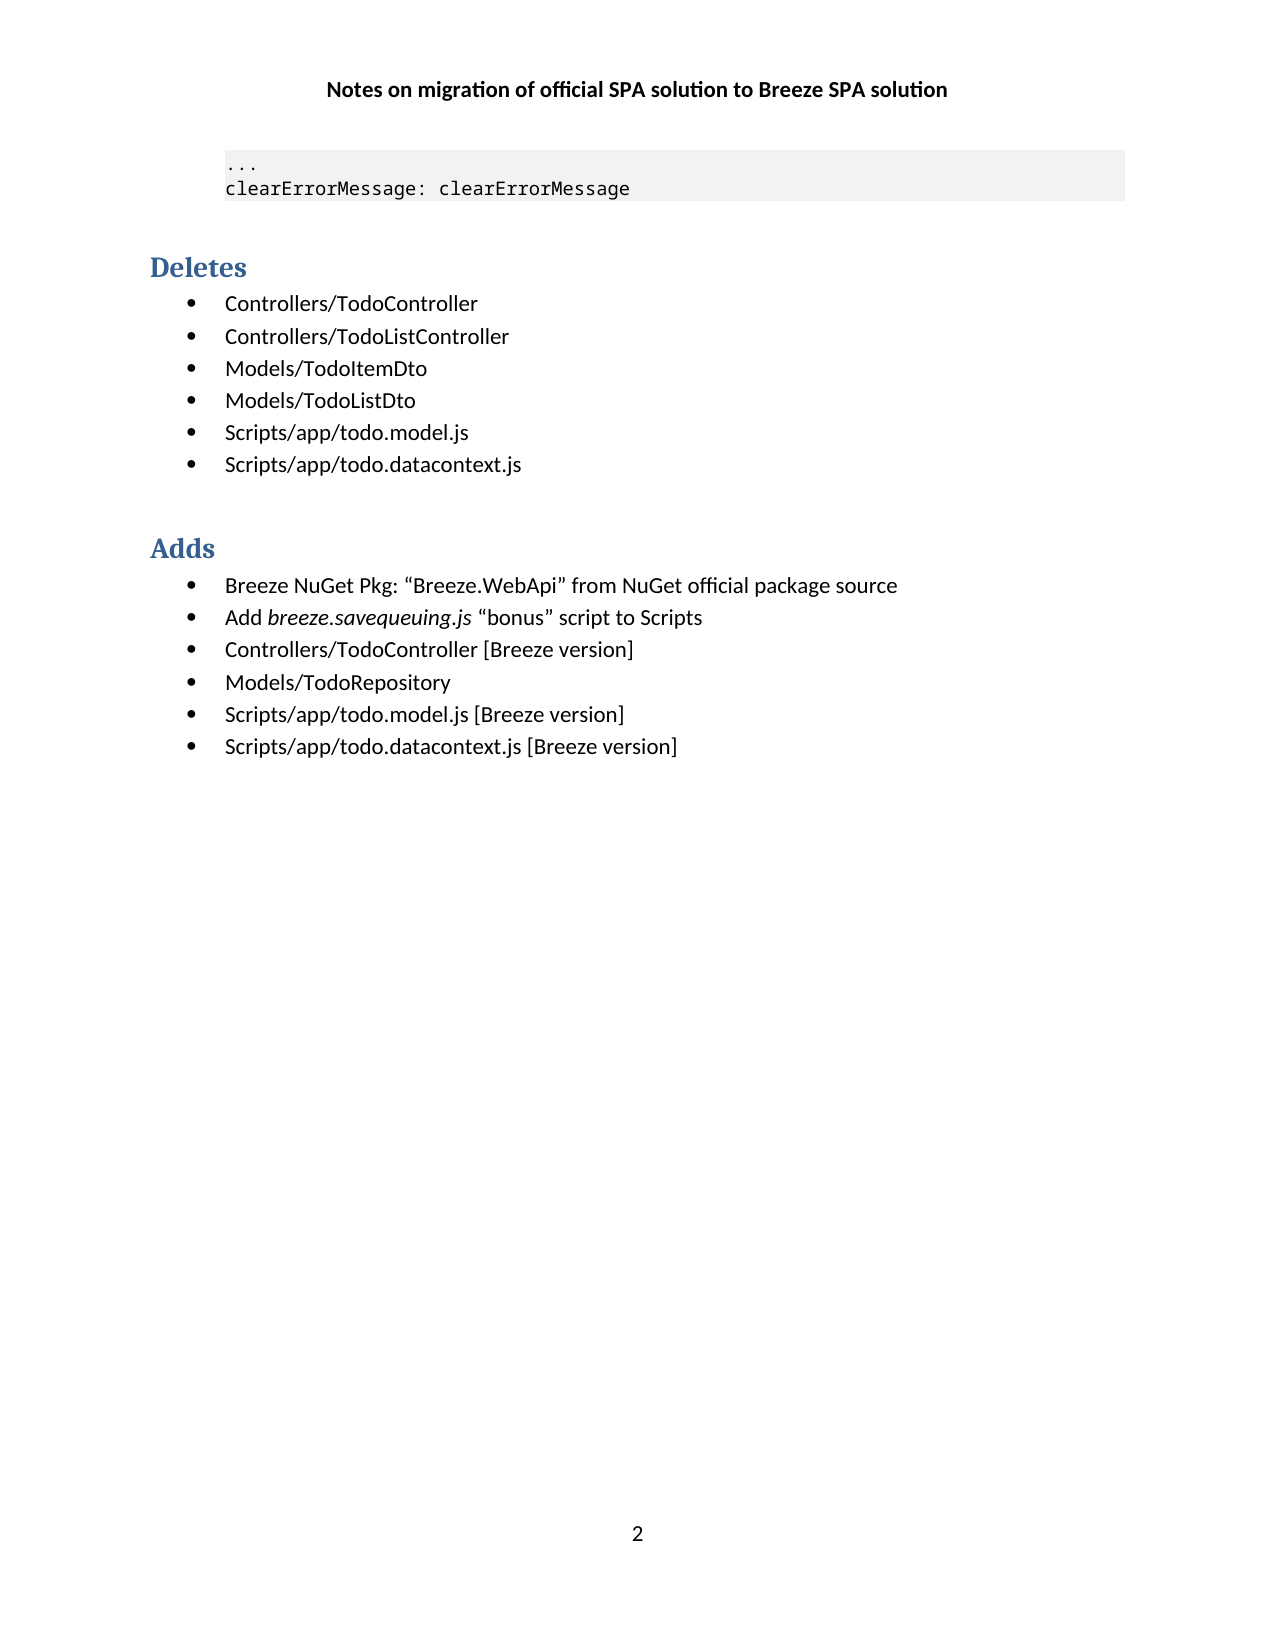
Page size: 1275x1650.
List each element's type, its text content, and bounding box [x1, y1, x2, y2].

list Controllers/TodoController [187, 289, 1125, 318]
list Scripts/app/todo.model.js [187, 418, 1125, 446]
subtitle Deletes [150, 251, 1125, 284]
text clearErrorMessage: clearErrorMessage [225, 176, 1125, 201]
subtitle Adds [150, 533, 1125, 566]
list Scripts/app/todo.datacontext.js [Breeze version] [187, 732, 1125, 760]
list Add breeze.savequeuing.js “bonus” script to Scripts [187, 603, 1125, 631]
list Controllers/TodoListController [187, 322, 1125, 350]
list Scripts/app/todo.datacontext.js [187, 451, 1125, 478]
list Breeze NuGet Pkg: “Breeze.WebApi” from NuGet official package source [187, 571, 1125, 599]
list Models/TodoItemDto [187, 354, 1125, 382]
list Models/TodoRepository [187, 668, 1125, 696]
list Scripts/app/todo.model.js [Breeze version] [187, 700, 1125, 728]
list Controllers/TodoController [Breeze version] [187, 636, 1125, 664]
list Models/TodoListDto [187, 386, 1125, 414]
text ... [225, 150, 1125, 176]
